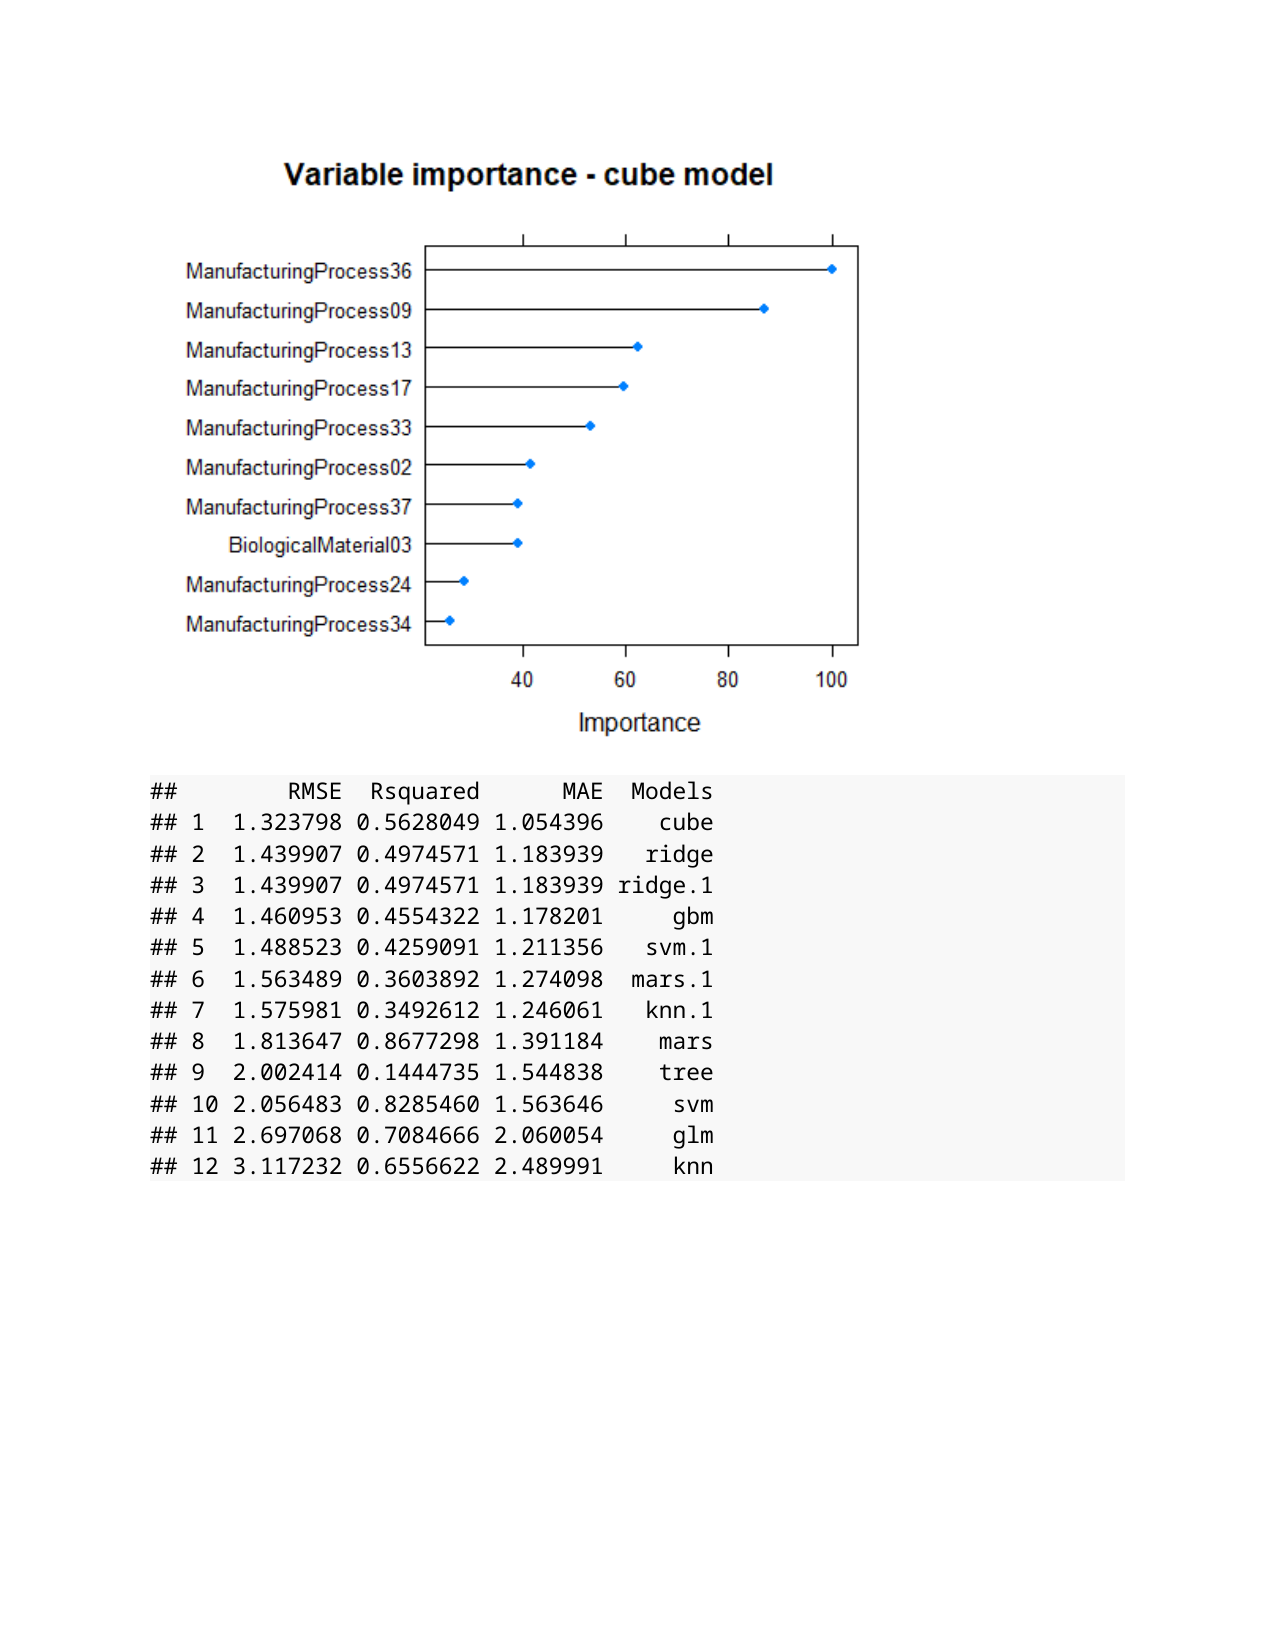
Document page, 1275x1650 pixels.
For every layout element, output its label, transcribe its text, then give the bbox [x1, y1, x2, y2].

picture [150, 150, 908, 757]
text ## RMSE Rsquared MAE Models ## 1 1.323798 0.5628049 1.054396 cube ## 2 1.439907 0.4974571 1.183939 ridge ## 3 1.439907 0.4974571 1.183939 ridge.1 ## 4 1.460953 0.4554322 1.178201 gbm ## 5 1.488523 0.4259091 1.211356 svm.1 ## 6 1.563489 0.3603892 1.274098 mars.1 ## 7 1.575981 0.3492612 1.246061 knn.1 ## 8 1.813647 0.8677298 1.391184 mars ## 9 2.002414 0.1444735 1.544838 tree ## 10 2.056483 0.8285460 1.563646 svm ## 11 2.697068 0.7084666 2.060054 glm ## 12 3.117232 0.6556622 2.489991 knn [150, 775, 1125, 1181]
